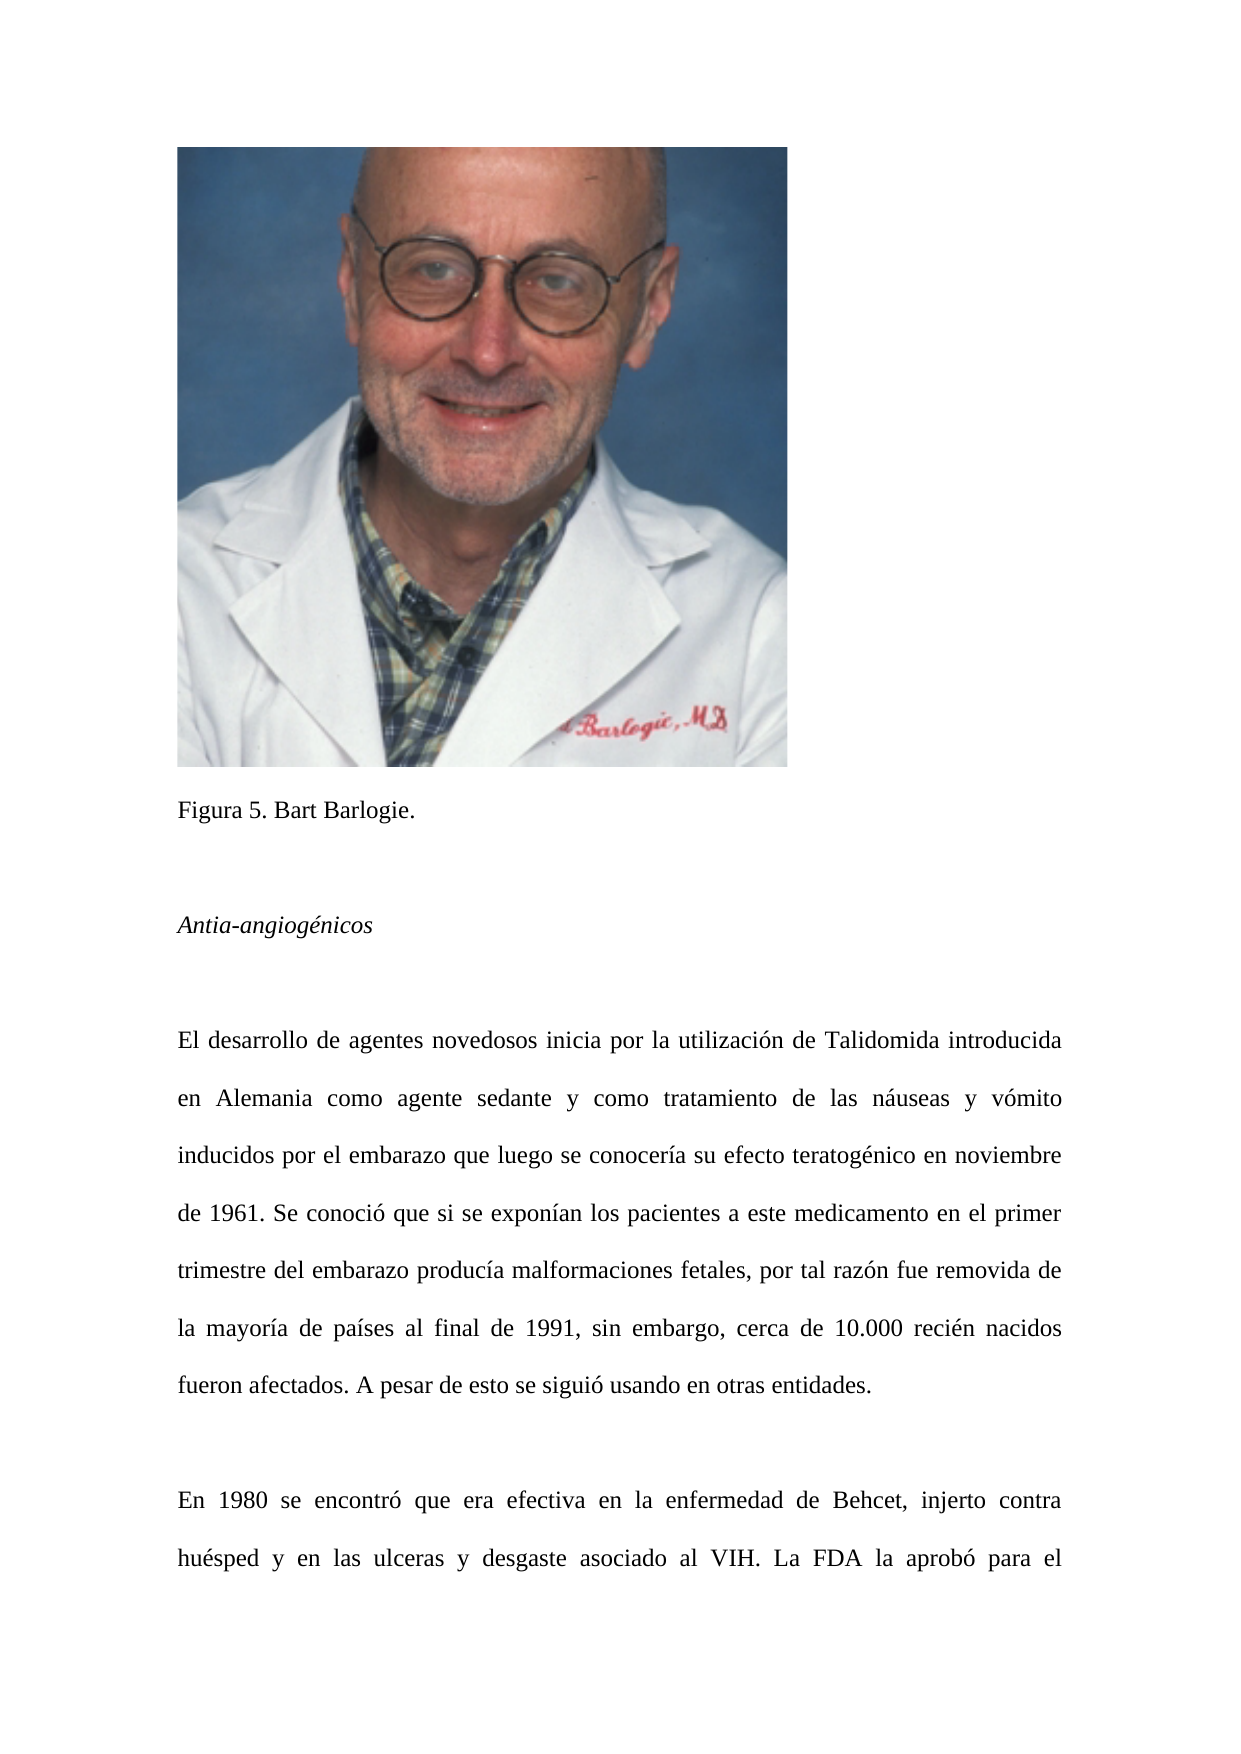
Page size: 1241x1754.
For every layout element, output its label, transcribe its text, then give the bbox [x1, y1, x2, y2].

picture [177, 147, 788, 767]
text Antia-angiogénicos [177, 911, 1063, 939]
text Figura 5. Bart Barlogie. [177, 796, 1063, 824]
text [177, 1486, 1063, 1572]
text El desarrollo de agentes novedosos inicia por la utilización de Talidomida introducida en Alemania como agente sedante y como tratamiento de las náuseas y vómito inducidos por el embarazo que luego se conocería su efecto teratogénico en noviembre de 1961. Se conoció que si se exponían los pacientes a este medicamento en el primer trimestre del embarazo producía malformaciones fetales, por tal razón fue removida de la mayoría de países al final de 1991, sin embargo, cerca de 10.000 recién nacidos fueron afectados. A pesar de esto se siguió usando en otras entidades. [177, 1026, 1063, 1399]
